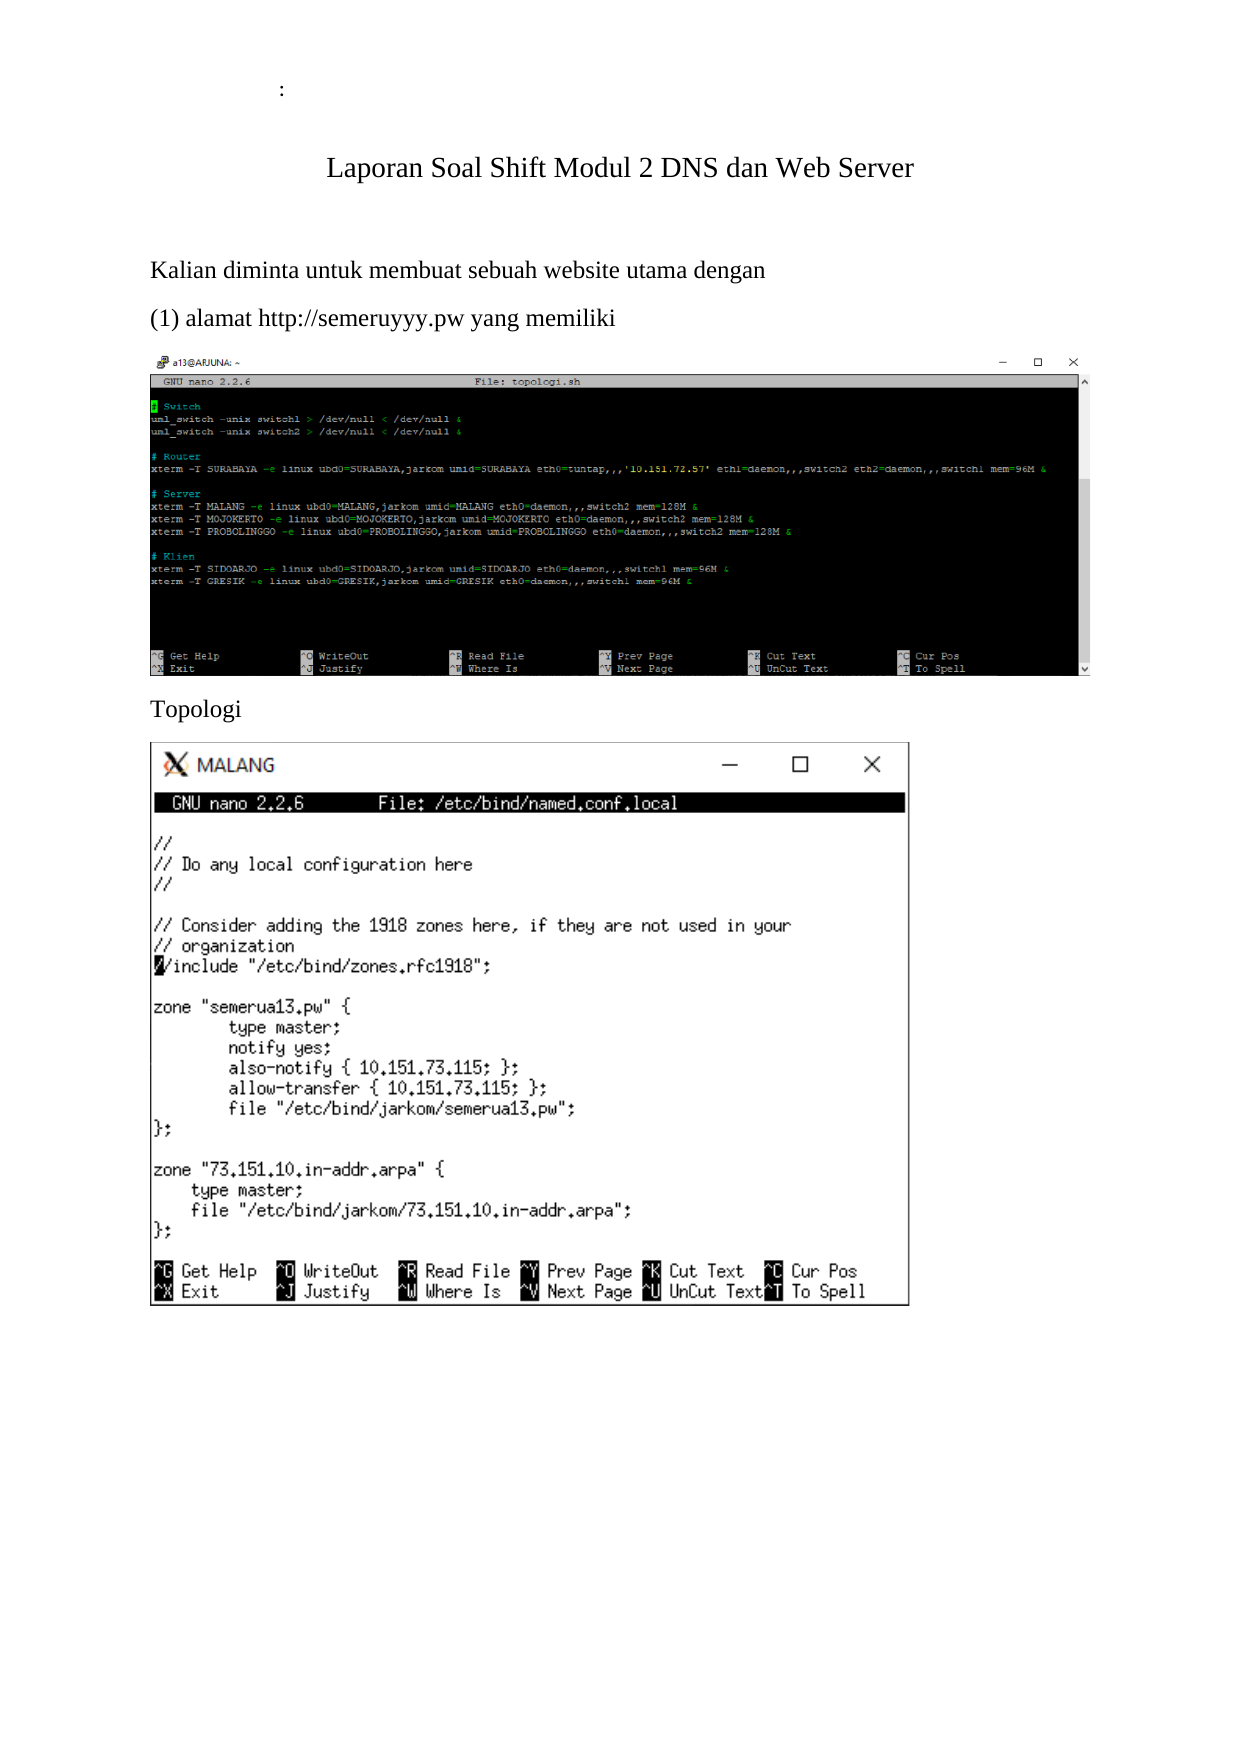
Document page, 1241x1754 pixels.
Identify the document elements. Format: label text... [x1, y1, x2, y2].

text Laporan Soal Shift Modul 2 DNS dan Web Server [150, 150, 1090, 183]
text Kalian diminta untuk membuat sebuah website utama dengan [150, 256, 1090, 284]
picture [150, 351, 1091, 676]
text Topologi [150, 694, 1090, 723]
text (1) alamat http://semeruyyy.pw yang memiliki [150, 303, 1090, 332]
picture [150, 742, 910, 1306]
